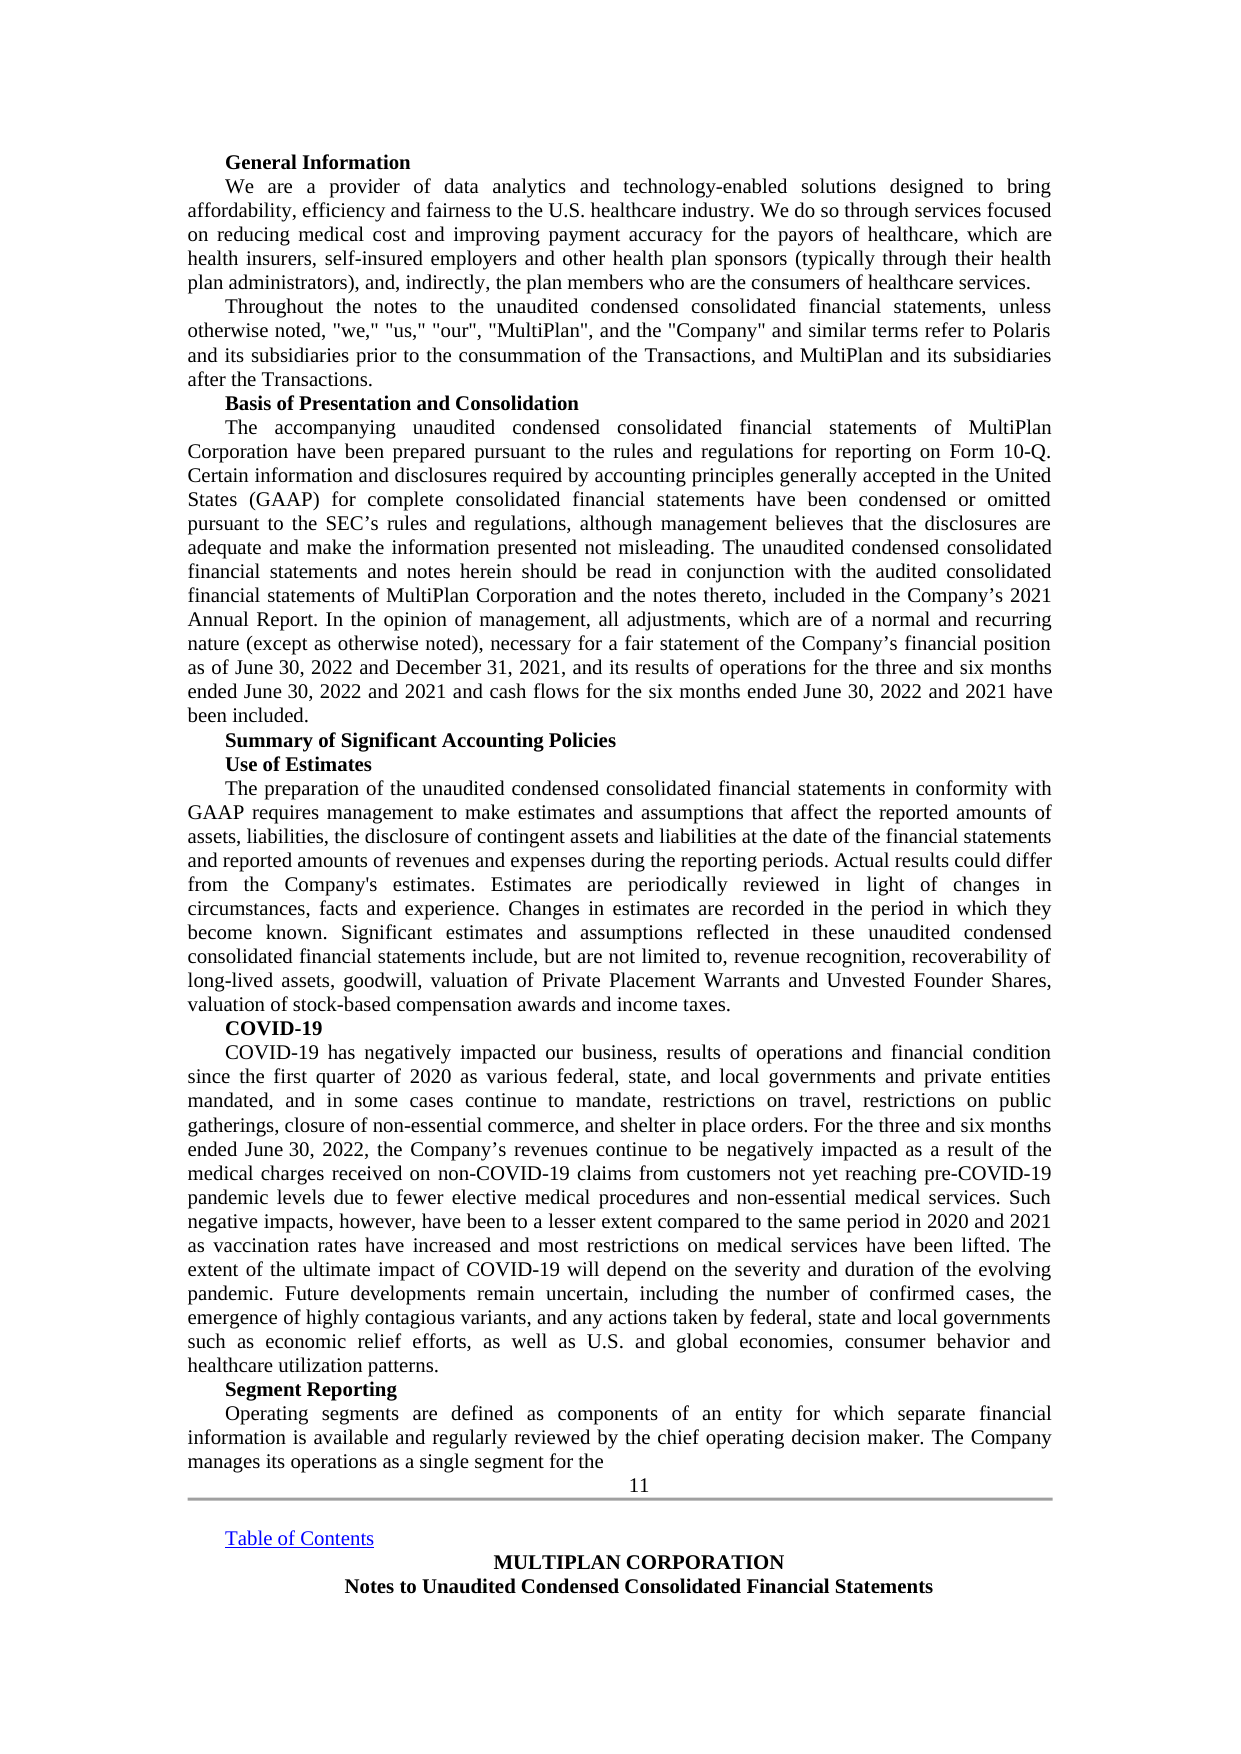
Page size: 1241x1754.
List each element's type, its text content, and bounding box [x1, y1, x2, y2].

text Segment Reporting [187, 1377, 1053, 1401]
text Throughout the notes to the unaudited condensed consolidated financial statements, unless otherwise noted, "we," "us," "our", "MultiPlan", and the "Company" and similar terms refer to Polaris and its subsidiaries prior to the consummation of the Transactions, and MultiPlan and its subsidiaries after the Transactions. [187, 294, 1053, 391]
text 11 [187, 1473, 1053, 1497]
text Notes to Unaudited Condensed Consolidated Financial Statements [187, 1574, 1053, 1598]
text We are a provider of data analytics and technology-enabled solutions designed to bring affordability, efficiency and fairness to the U.S. healthcare industry. We do so through services focused on reducing medical cost and improving payment accuracy for the payors of healthcare, which are health insurers, self-insured employers and other health plan sponsors (typically through their health plan administrators), and, indirectly, the plan members who are the consumers of healthcare services. [187, 174, 1053, 294]
text Basis of Presentation and Consolidation [187, 391, 1053, 415]
text The accompanying unaudited condensed consolidated financial statements of MultiPlan Corporation have been prepared pursuant to the rules and regulations for reporting on Form 10-Q. Certain information and disclosures required by accounting principles generally accepted in the United States (GAAP) for complete consolidated financial statements have been condensed or omitted pursuant to the SEC’s rules and regulations, although management believes that the disclosures are adequate and make the information presented not misleading. The unaudited condensed consolidated financial statements and notes herein should be read in conjunction with the audited consolidated financial statements of MultiPlan Corporation and the notes thereto, included in the Company’s 2021 Annual Report. In the opinion of management, all adjustments, which are of a normal and recurring nature (except as otherwise noted), necessary for a fair statement of the Company’s financial position as of June 30, 2022 and December 31, 2021, and its results of operations for the three and six months ended June 30, 2022 and 2021 and cash flows for the six months ended June 30, 2022 and 2021 have been included. [187, 415, 1053, 727]
text COVID-19 [187, 1016, 1053, 1040]
text Table of Contents [187, 1526, 1053, 1550]
text Use of Estimates [187, 752, 1053, 776]
text General Information [187, 150, 1053, 174]
text COVID-19 has negatively impacted our business, results of operations and financial condition since the first quarter of 2020 as various federal, state, and local governments and private entities mandated, and in some cases continue to mandate, restrictions on travel, restrictions on public gatherings, closure of non-essential commerce, and shelter in place orders. For the three and six months ended June 30, 2022, the Company’s revenues continue to be negatively impacted as a result of the medical charges received on non-COVID-19 claims from customers not yet reaching pre-COVID-19 pandemic levels due to fewer elective medical procedures and non-essential medical services. Such negative impacts, however, have been to a lesser extent compared to the same period in 2020 and 2021 as vaccination rates have increased and most restrictions on medical services have been lifted. The extent of the ultimate impact of COVID-19 will depend on the severity and duration of the evolving pandemic. Future developments remain uncertain, including the number of confirmed cases, the emergence of highly contagious variants, and any actions taken by federal, state and local governments such as economic relief efforts, as well as U.S. and global economies, consumer behavior and healthcare utilization patterns. [187, 1040, 1053, 1377]
text Operating segments are defined as components of an entity for which separate financial information is available and regularly reviewed by the chief operating decision maker. The Company manages its operations as a single segment for the [187, 1401, 1053, 1473]
text Summary of Significant Accounting Policies [187, 727, 1053, 752]
text The preparation of the unaudited condensed consolidated financial statements in conformity with GAAP requires management to make estimates and assumptions that affect the reported amounts of assets, liabilities, the disclosure of contingent assets and liabilities at the date of the financial statements and reported amounts of revenues and expenses during the reporting periods. Actual results could differ from the Company's estimates. Estimates are periodically reviewed in light of changes in circumstances, facts and experience. Changes in estimates are recorded in the period in which they become known. Significant estimates and assumptions reflected in these unaudited condensed consolidated financial statements include, but are not limited to, revenue recognition, recoverability of long-lived assets, goodwill, valuation of Private Placement Warrants and Unvested Founder Shares, valuation of stock-based compensation awards and income taxes. [187, 776, 1053, 1016]
text MULTIPLAN CORPORATION [187, 1550, 1053, 1574]
